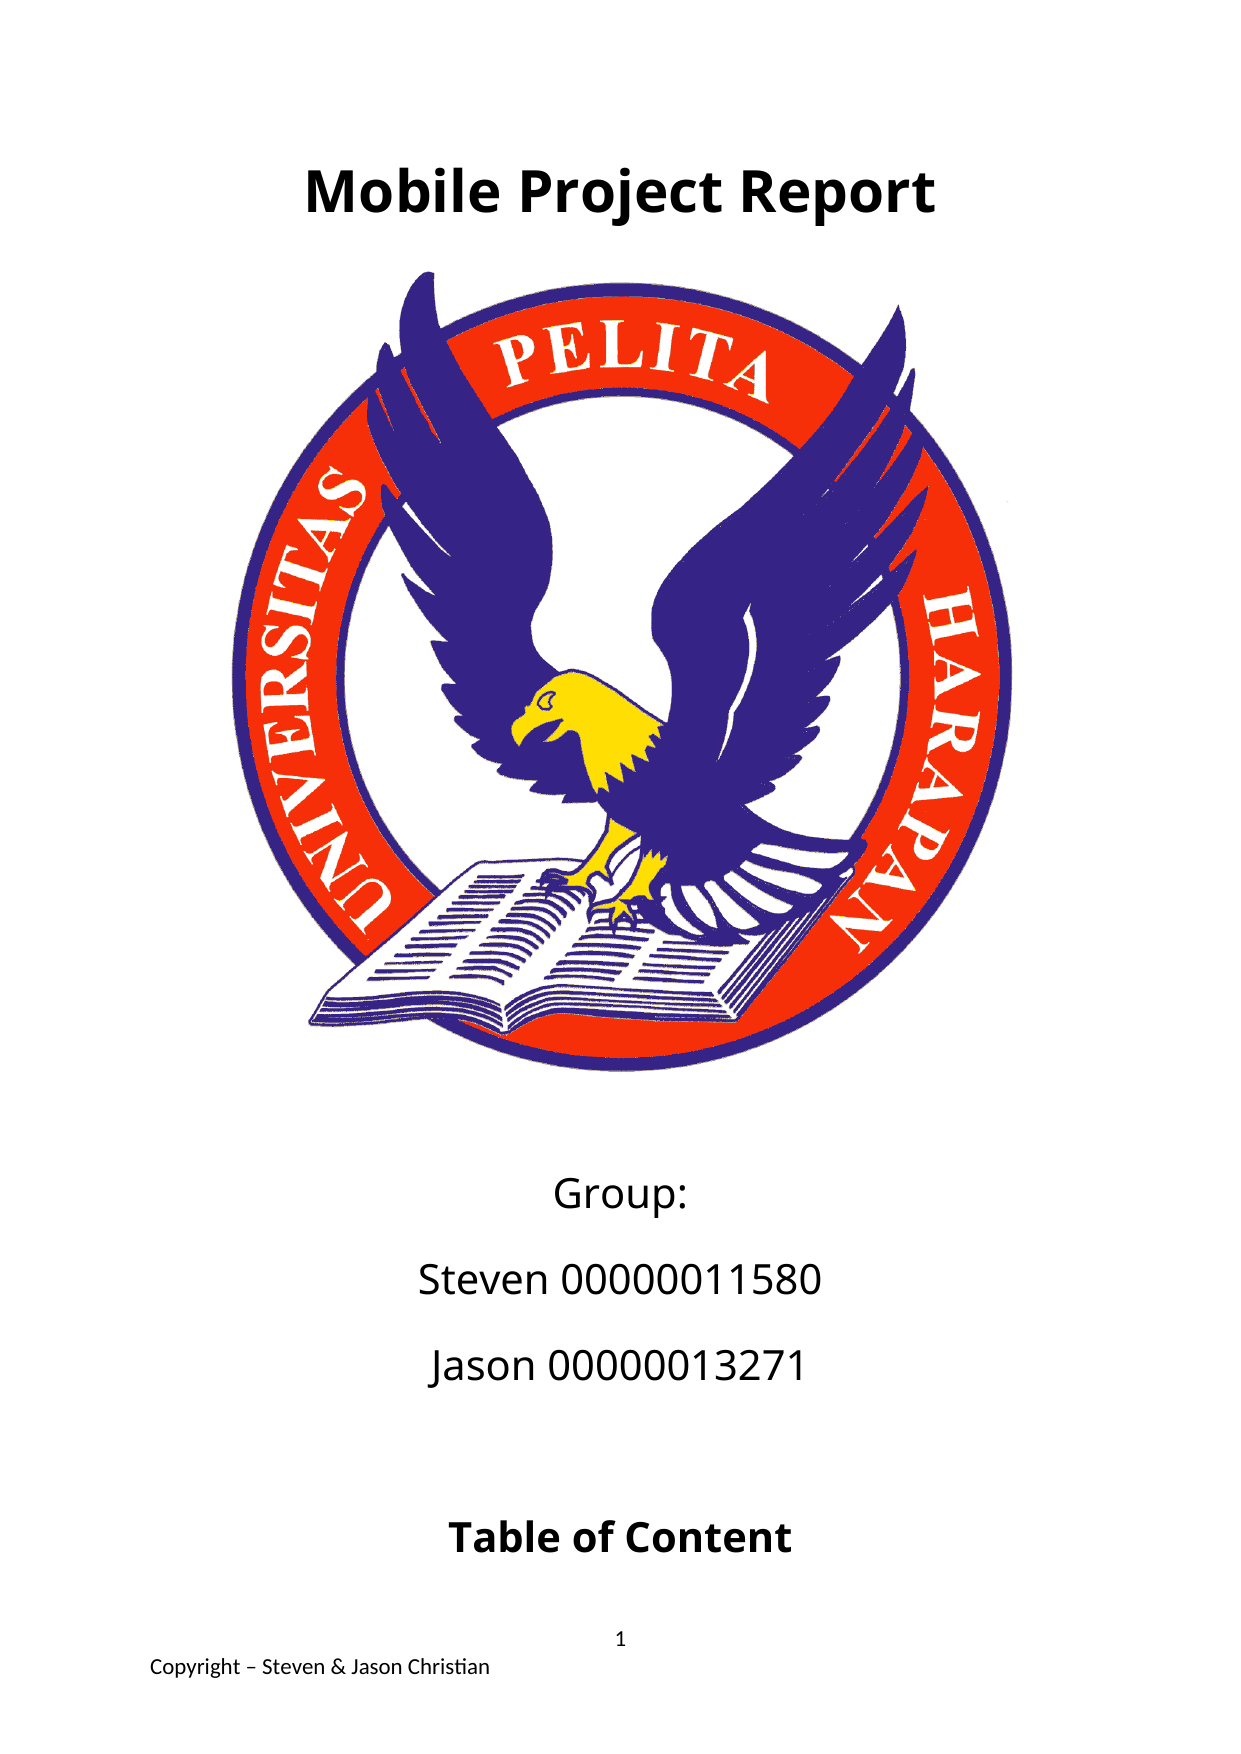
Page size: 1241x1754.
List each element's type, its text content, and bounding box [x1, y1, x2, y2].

text Steven 00000011580 [150, 1249, 1090, 1306]
text Jason 00000013271 [150, 1336, 1090, 1392]
text Group: [150, 1163, 1090, 1220]
picture [220, 262, 1021, 1080]
text Table of Content [150, 1508, 1090, 1564]
text Mobile Project Report [150, 150, 1090, 229]
